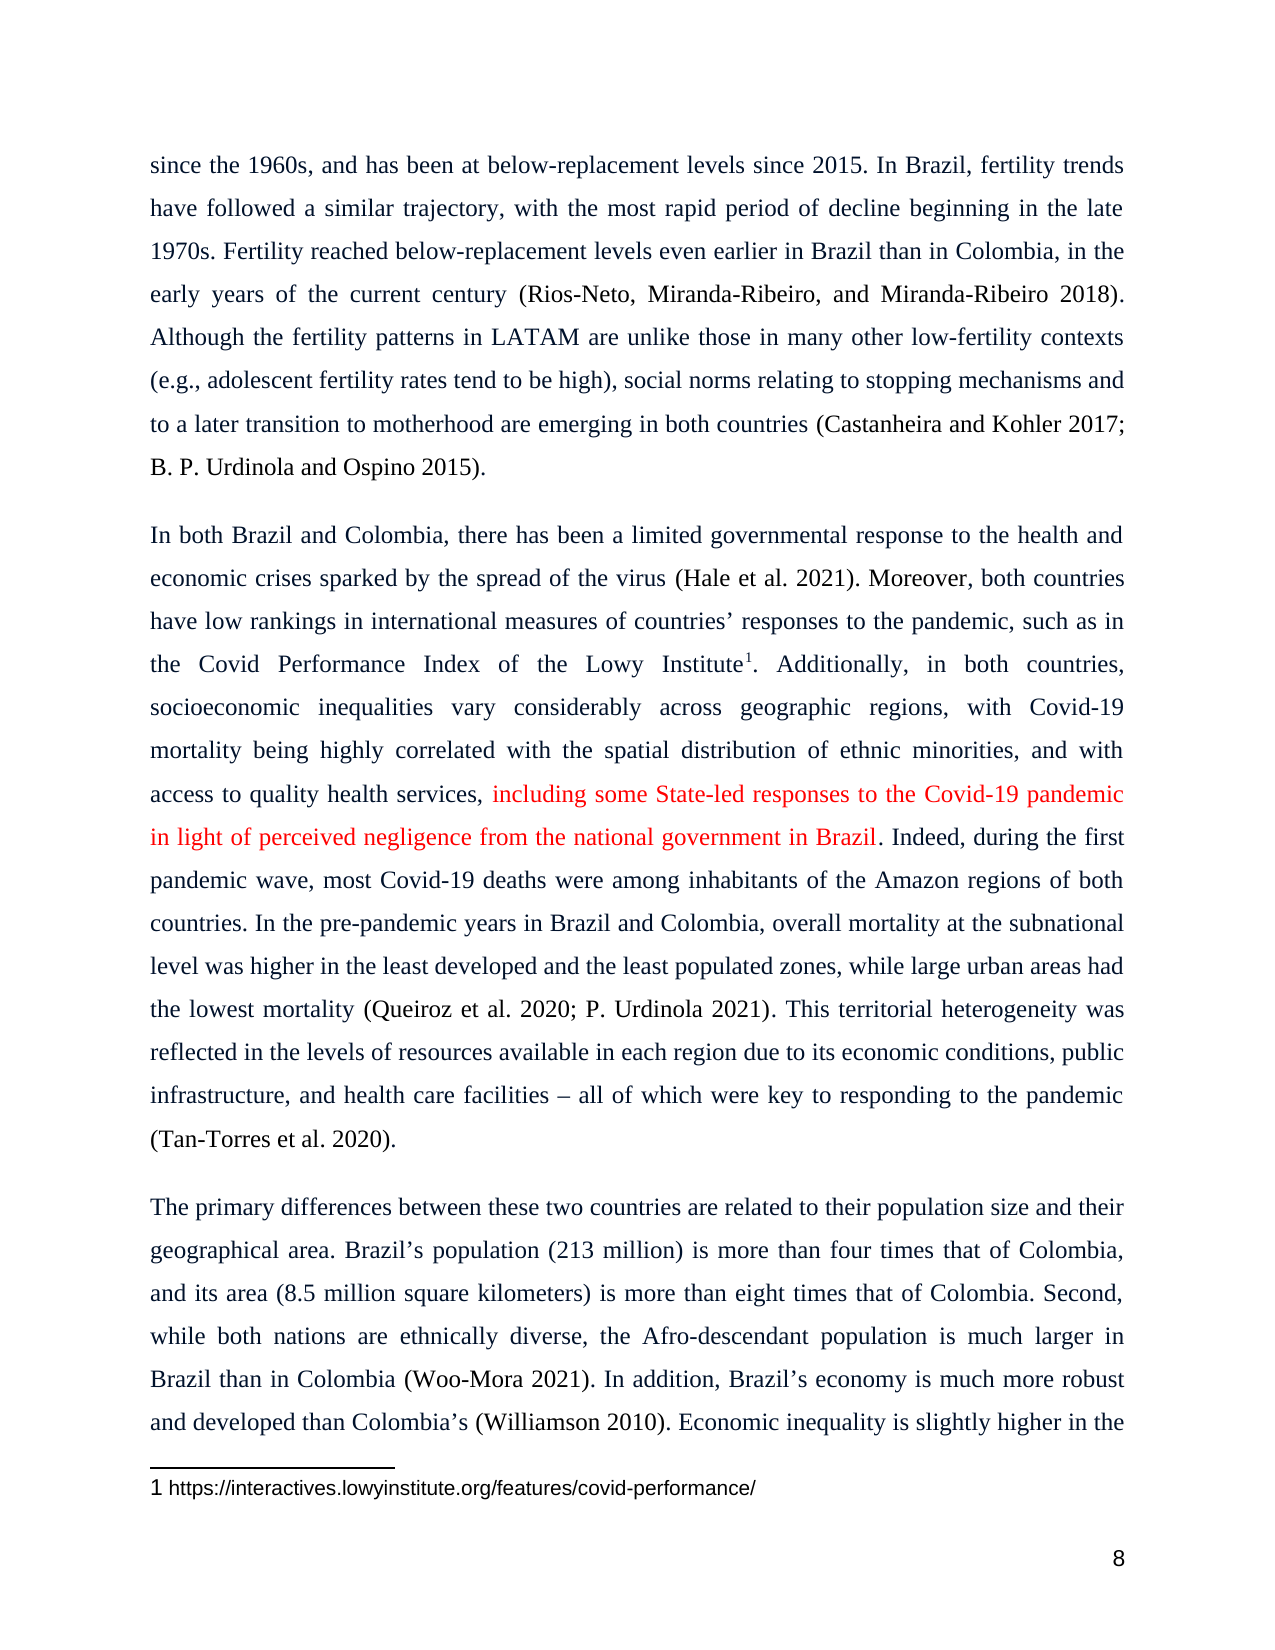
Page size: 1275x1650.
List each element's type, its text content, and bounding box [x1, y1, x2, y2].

text In both Brazil and Colombia, there has been a limited governmental response to the health and economic crises sparked by the spread of the virus (Hale et al. 2021). Moreover, both countries have low rankings in international measures of countries’ responses to the pandemic, such as in the Covid Performance Index of the Lowy Institute. Additionally, in both countries, socioeconomic inequalities vary considerably across geographic regions, with Covid-19 mortality being highly correlated with the spatial distribution of ethnic minorities, and with access to quality health services, including some State-led responses to the Covid-19 pandemic in light of perceived negligence from the national government in Brazil. Indeed, during the first pandemic wave, most Covid-19 deaths were among inhabitants of the Amazon regions of both countries. In the pre-pandemic years in Brazil and Colombia, overall mortality at the subnational level was higher in the least developed and the least populated zones, while large urban areas had the lowest mortality (Queiroz et al. 2020; P. Urdinola 2021). This territorial heterogeneity was reflected in the levels of resources available in each region due to its economic conditions, public infrastructure, and health care facilities – all of which were key to responding to the pandemic (Tan-Torres et al. 2020). [150, 520, 1125, 1152]
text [150, 1192, 1125, 1436]
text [150, 150, 1125, 481]
